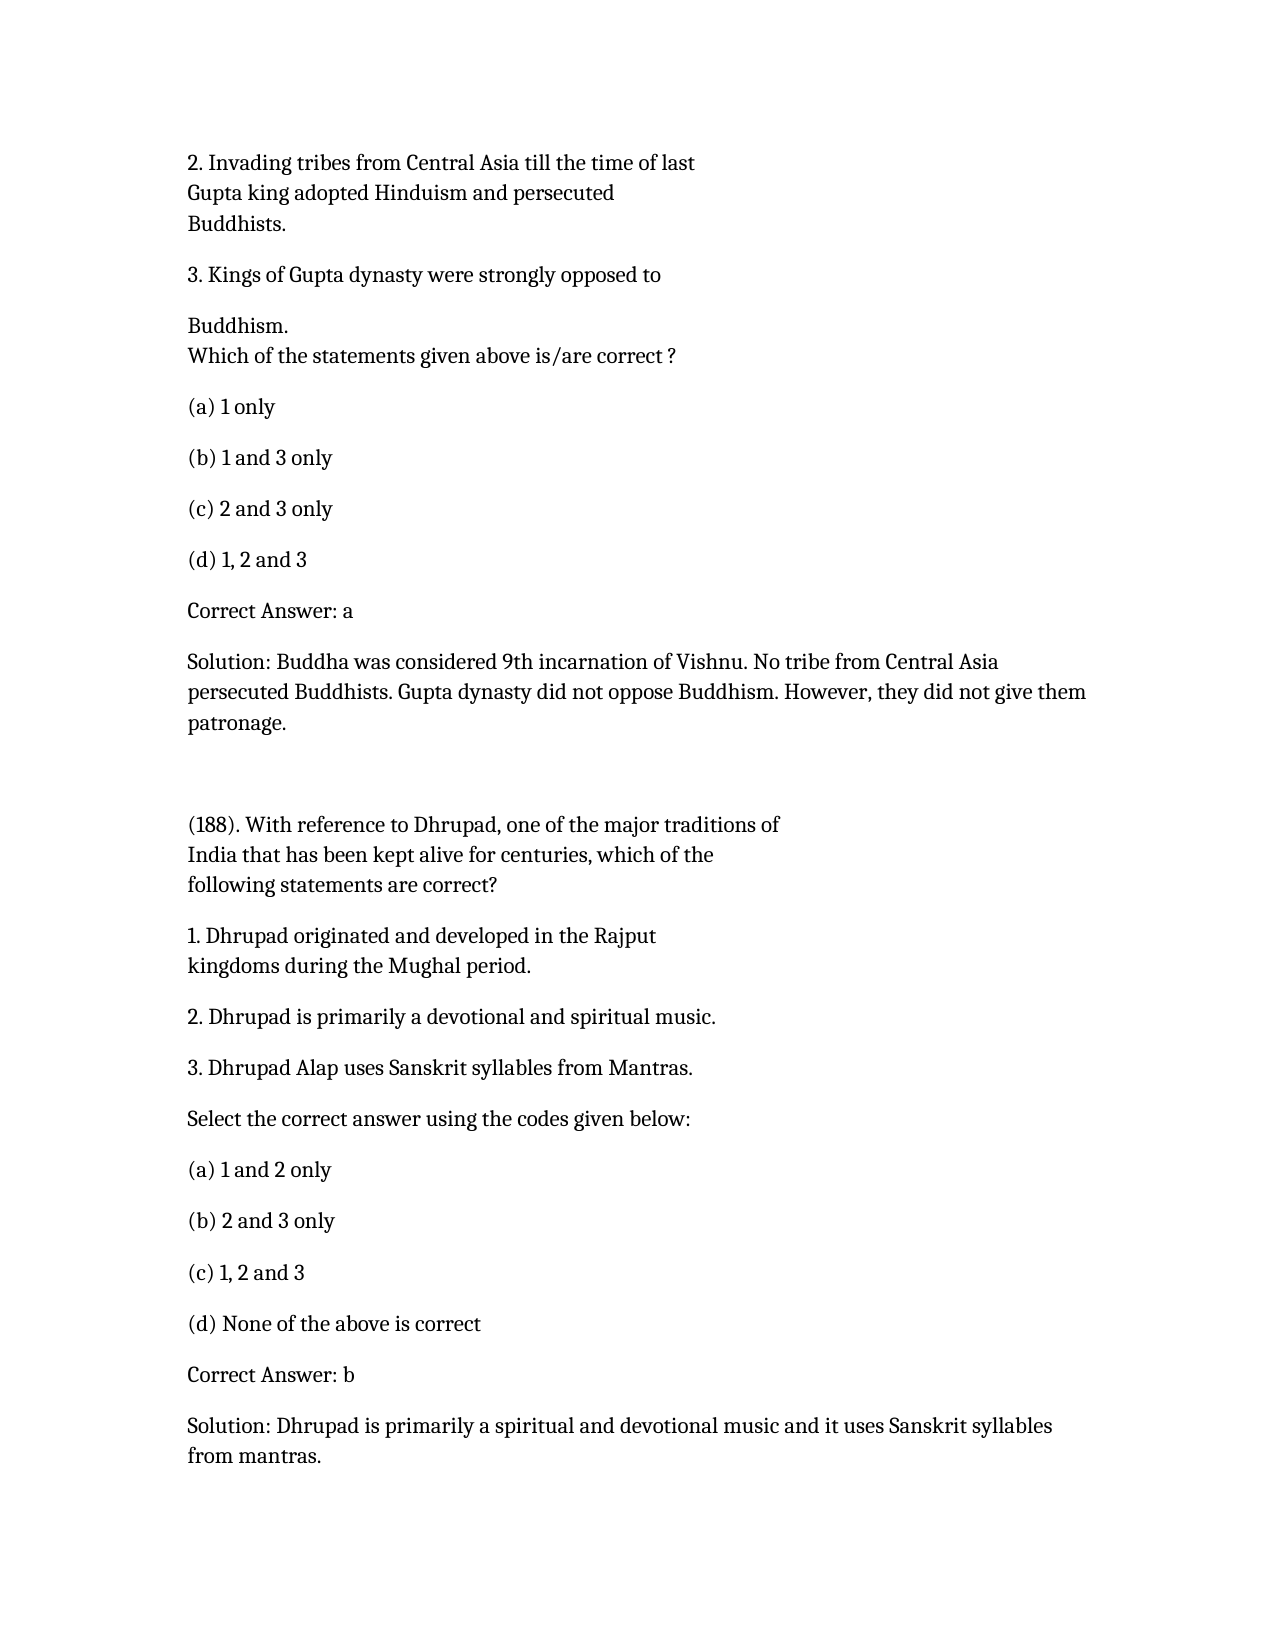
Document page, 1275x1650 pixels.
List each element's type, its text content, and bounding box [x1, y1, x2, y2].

text Correct Answer: a [187, 598, 1087, 624]
text Solution: Buddha was considered 9th incarnation of Vishnu. No tribe from Central Asia persecuted Buddhists. Gupta dynasty did not oppose Buddhism. However, they did not give them patronage. [187, 649, 1087, 736]
text (188). With reference to Dhrupad, one of the major traditions of India that has been kept alive for centuries, which of the following statements are correct? [187, 811, 1087, 898]
text (c) 2 and 3 only [187, 496, 1087, 522]
text 3. Kings of Gupta dynasty were strongly opposed to [187, 261, 1087, 288]
text (a) 1 only [187, 394, 1087, 420]
text Select the correct answer using the codes given below: [187, 1106, 1087, 1133]
text 2. Invading tribes from Central Asia till the time of last Gupta king adopted Hinduism and persecuted Buddhists. [187, 150, 1087, 237]
text 3. Dhrupad Alap uses Sanskrit syllables from Mantras. [187, 1055, 1087, 1082]
text (c) 1, 2 and 3 [187, 1259, 1087, 1286]
text Buddhism. Which of the statements given above is/are correct ? [187, 312, 1087, 369]
text 2. Dhrupad is primarily a devotional and spiritual music. [187, 1004, 1087, 1031]
text (d) 1, 2 and 3 [187, 547, 1087, 573]
text Solution: Dhrupad is primarily a spiritual and devotional music and it uses Sanskrit syllables from mantras. [187, 1412, 1087, 1469]
text (d) None of the above is correct [187, 1310, 1087, 1337]
text Correct Answer: b [187, 1361, 1087, 1388]
text (b) 1 and 3 only [187, 445, 1087, 471]
text (b) 2 and 3 only [187, 1208, 1087, 1235]
text (a) 1 and 2 only [187, 1157, 1087, 1184]
text 1. Dhrupad originated and developed in the Rajput kingdoms during the Mughal period. [187, 923, 1087, 979]
